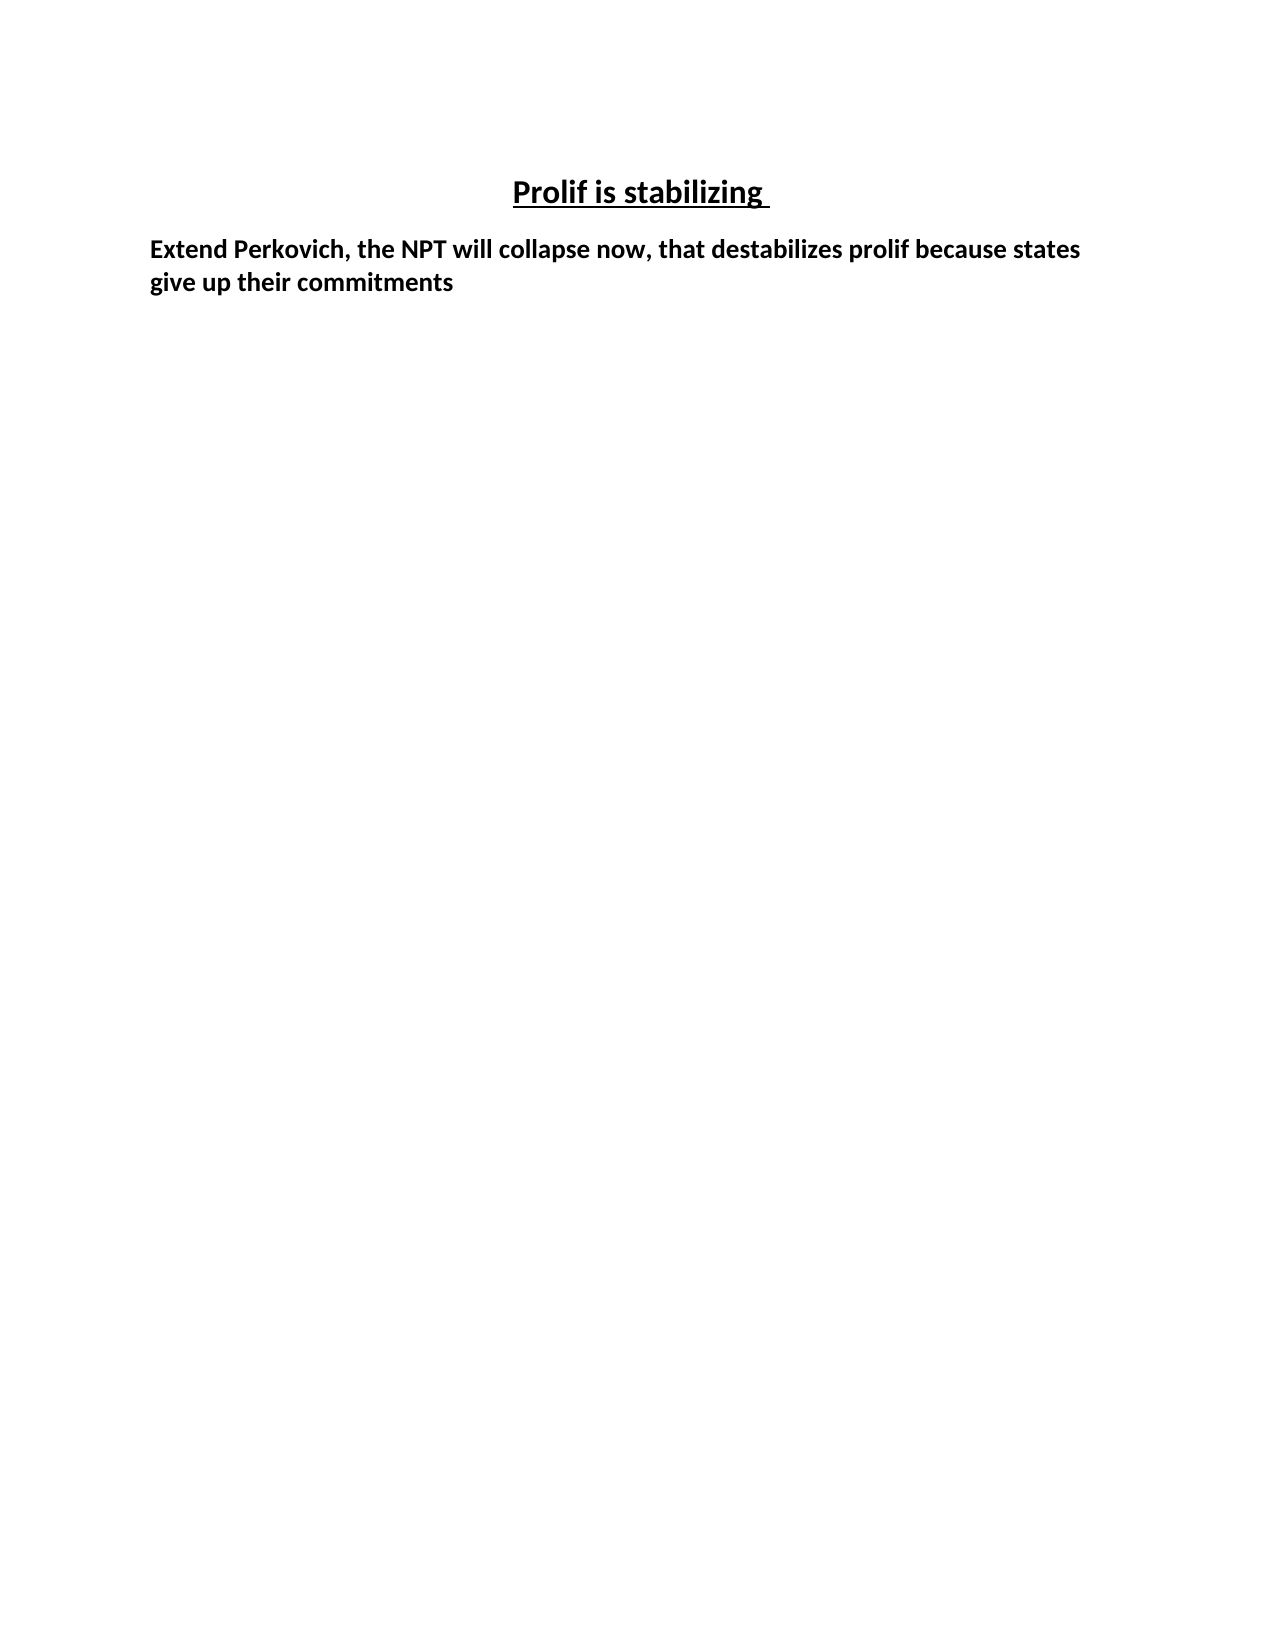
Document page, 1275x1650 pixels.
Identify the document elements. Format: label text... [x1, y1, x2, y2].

subtitle Prolif is stabilizing [150, 171, 1125, 212]
subtitle Extend Perkovich, the NPT will collapse now, that destabilizes prolif because states give up their commitments [150, 232, 1125, 298]
